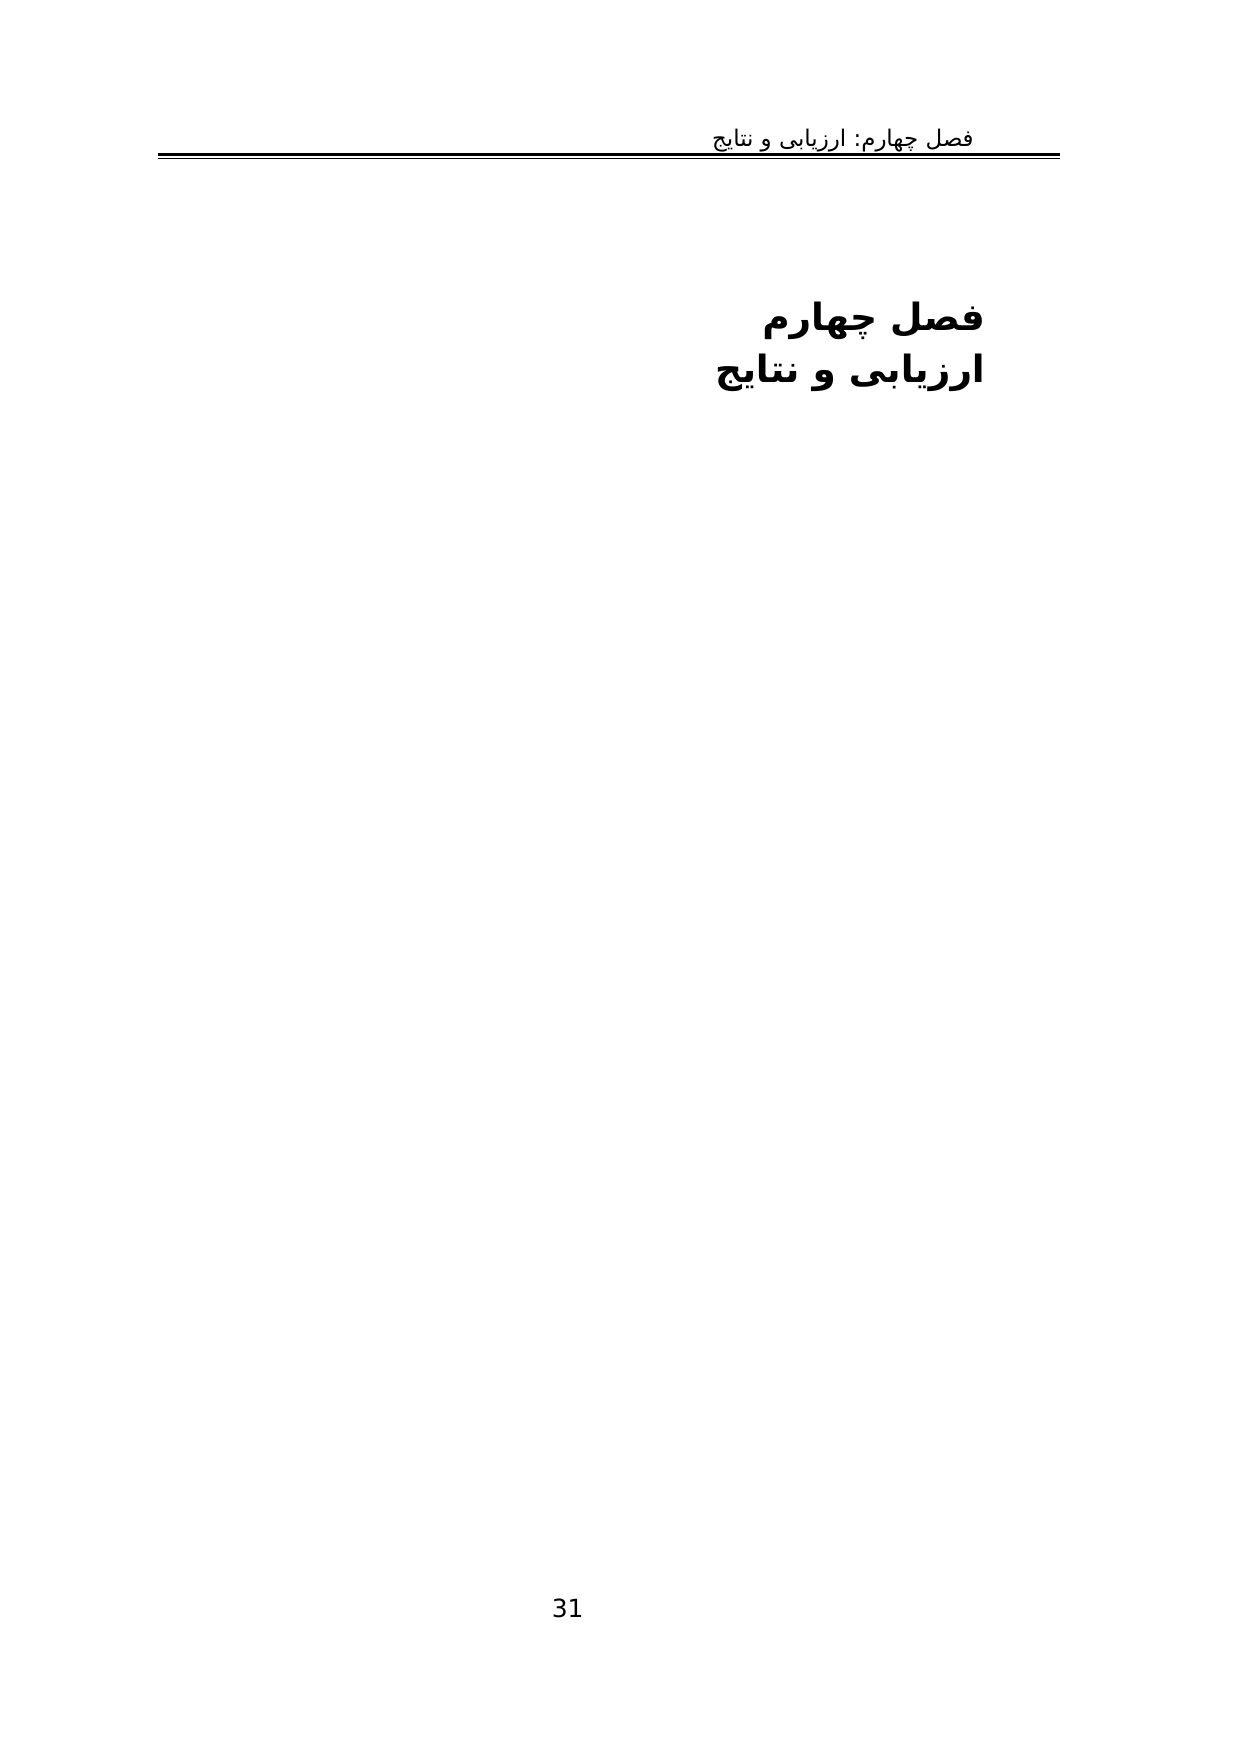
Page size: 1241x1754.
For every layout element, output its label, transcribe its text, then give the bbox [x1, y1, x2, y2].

subtitle فصل چهارم ارزیابی و نتایج ارزیابی و نتایج [150, 296, 985, 392]
